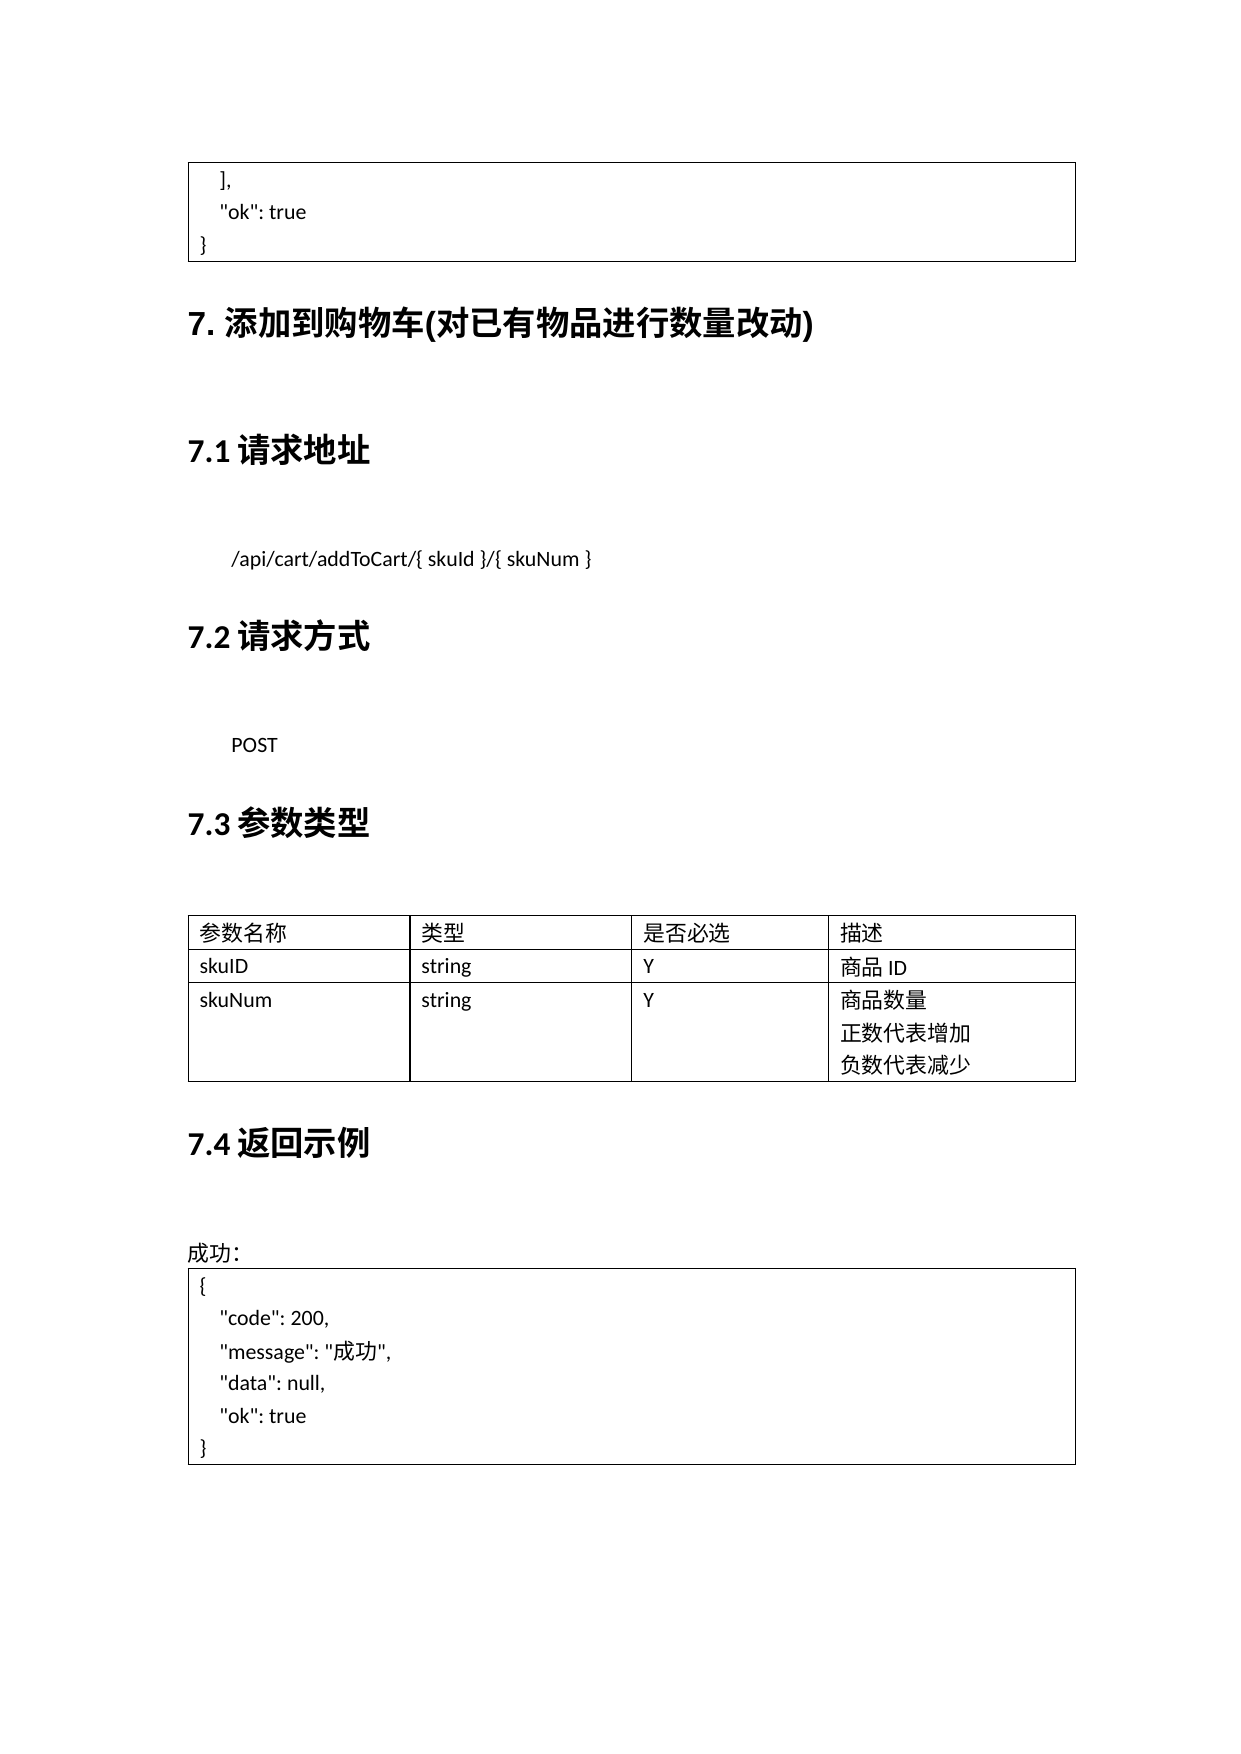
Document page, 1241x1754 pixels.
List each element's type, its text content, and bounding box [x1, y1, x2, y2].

table_header 描述 [829, 916, 1075, 948]
subtitle 添加到购物车(对已有物品进行数量改动) [187, 289, 1053, 354]
table_cell 商品数量 正数代表增加 负数代表减少 [829, 983, 1075, 1081]
subtitle 7.1请求地址 [187, 415, 1053, 480]
table_cell Y [632, 950, 828, 982]
table_cell string [411, 950, 631, 982]
table_cell Y [632, 983, 828, 1081]
table_cell skuNum [189, 983, 409, 1081]
subtitle 7.3参数类型 [187, 788, 1053, 853]
table_header 类型 [411, 916, 631, 948]
text POST [187, 728, 1053, 761]
table_cell skuID [189, 950, 409, 982]
table_header 参数名称 [189, 916, 409, 948]
table_cell 商品ID [829, 950, 1075, 982]
text /api/cart/addToCart/{ skuId }/{ skuNum } [187, 542, 1053, 575]
table_cell string [411, 983, 631, 1081]
table_header 是否必选 [632, 916, 828, 948]
text 成功： [187, 1235, 1053, 1268]
subtitle 7.4返回示例 [187, 1109, 1053, 1174]
subtitle 7.2请求方式 [187, 602, 1053, 667]
table_header { "code": 200, "message": "成功", "data": null, "ok": true } [189, 1269, 1075, 1464]
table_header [189, 163, 1075, 261]
